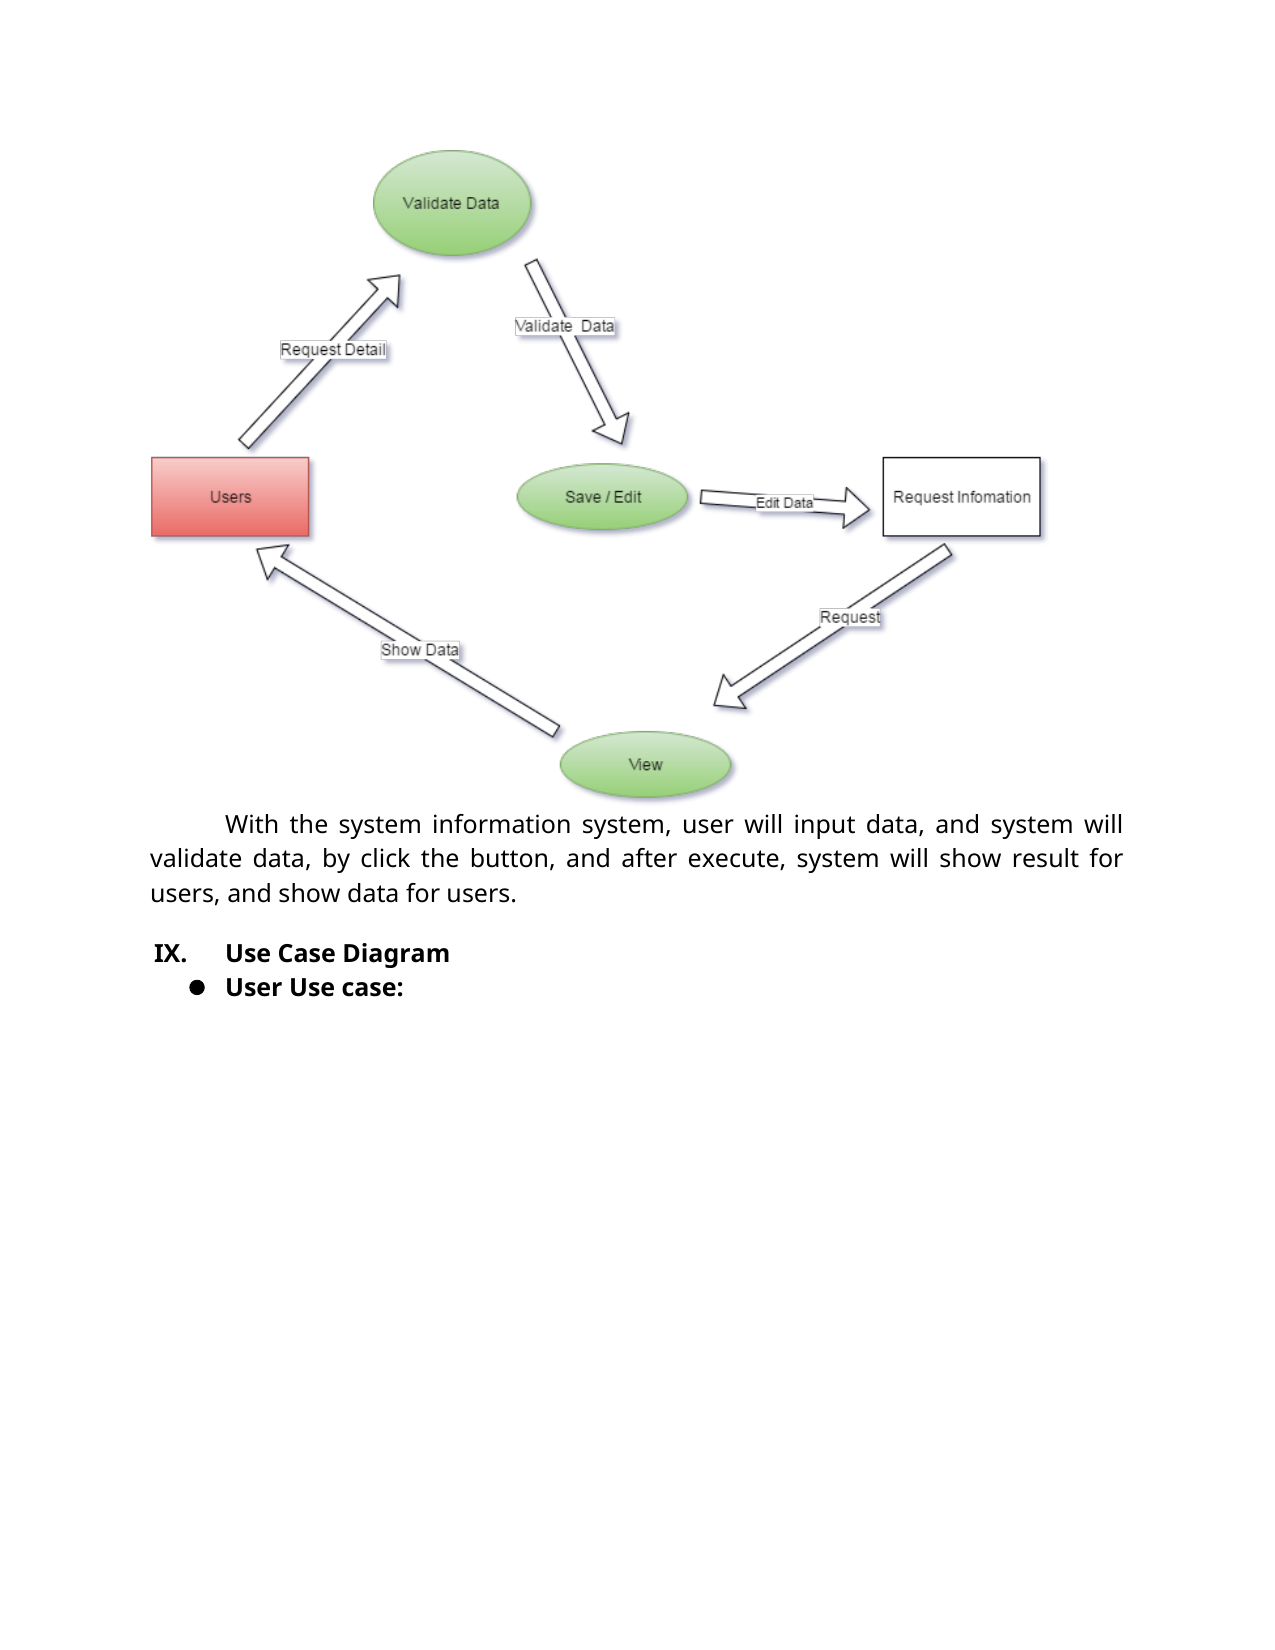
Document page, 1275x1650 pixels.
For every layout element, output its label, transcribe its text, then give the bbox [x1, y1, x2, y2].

list User Use case: [187, 970, 1125, 1004]
text With the system information system, user will input data, and system will validate data, by click the button, and after execute, system will show result for users, and show data for users. [150, 807, 1125, 909]
list Use Case Diagram [187, 936, 1125, 970]
